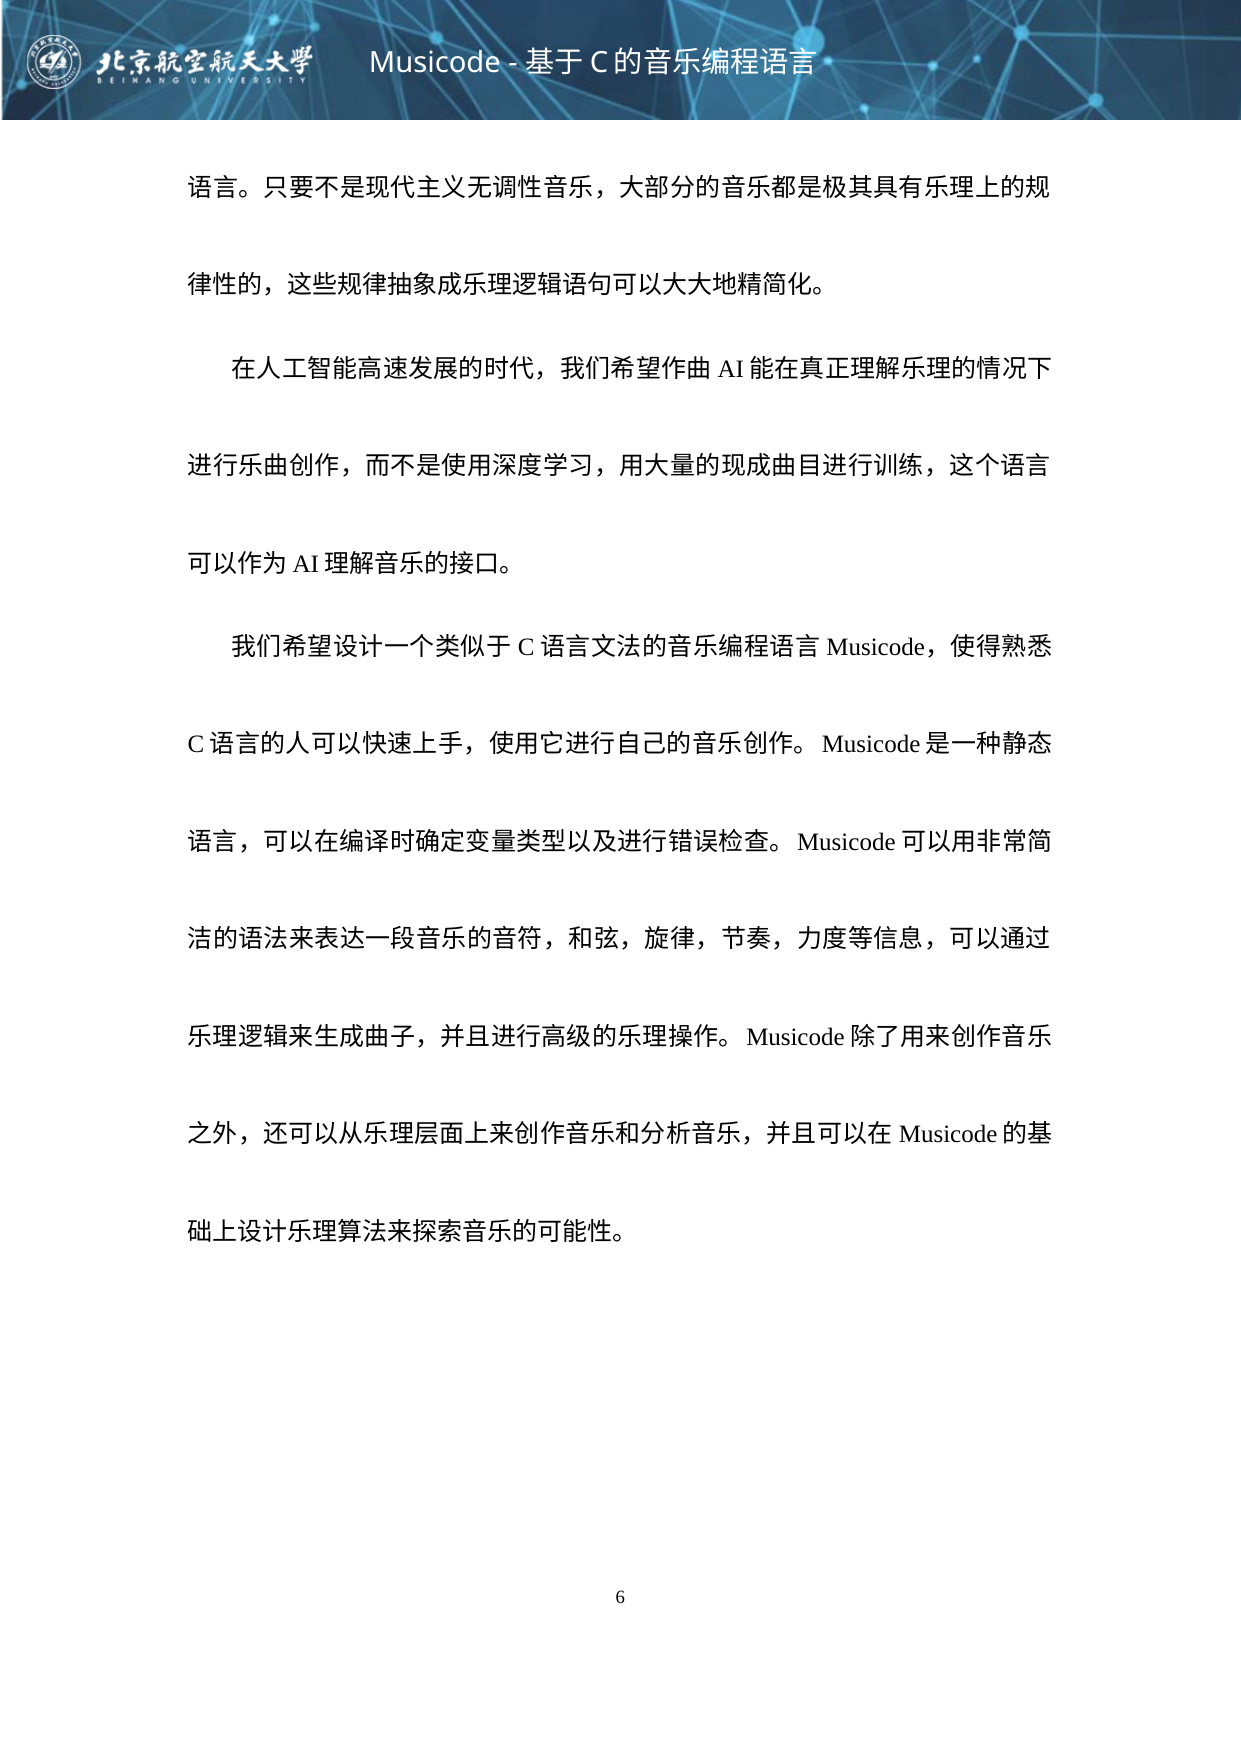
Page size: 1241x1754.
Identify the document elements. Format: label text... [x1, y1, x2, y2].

text 在人工智能高速发展的时代，我们希望作曲AI能在真正理解乐理的情况下进行乐曲创作，而不是使用深度学习，用大量的现成曲目进行训练，这个语言可以作为AI理解音乐的接口。 [187, 334, 1053, 594]
text 我们希望设计一个类似于C语言文法的音乐编程语言Musicode，使得熟悉C语言的人可以快速上手，使用它进行自己的音乐创作。Musicode是一种静态语言，可以在编译时确定变量类型以及进行错误检查。Musicode可以用非常简洁的语法来表达一段音乐的音符，和弦，旋律，节奏，力度等信息，可以通过乐理逻辑来生成曲子，并且进行高级的乐理操作。Musicode除了用来创作音乐之外，还可以从乐理层面上来创作音乐和分析音乐，并且可以在Musicode的基础上设计乐理算法来探索音乐的可能性。 [187, 612, 1053, 1262]
picture [27, 35, 313, 89]
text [187, 153, 1053, 316]
